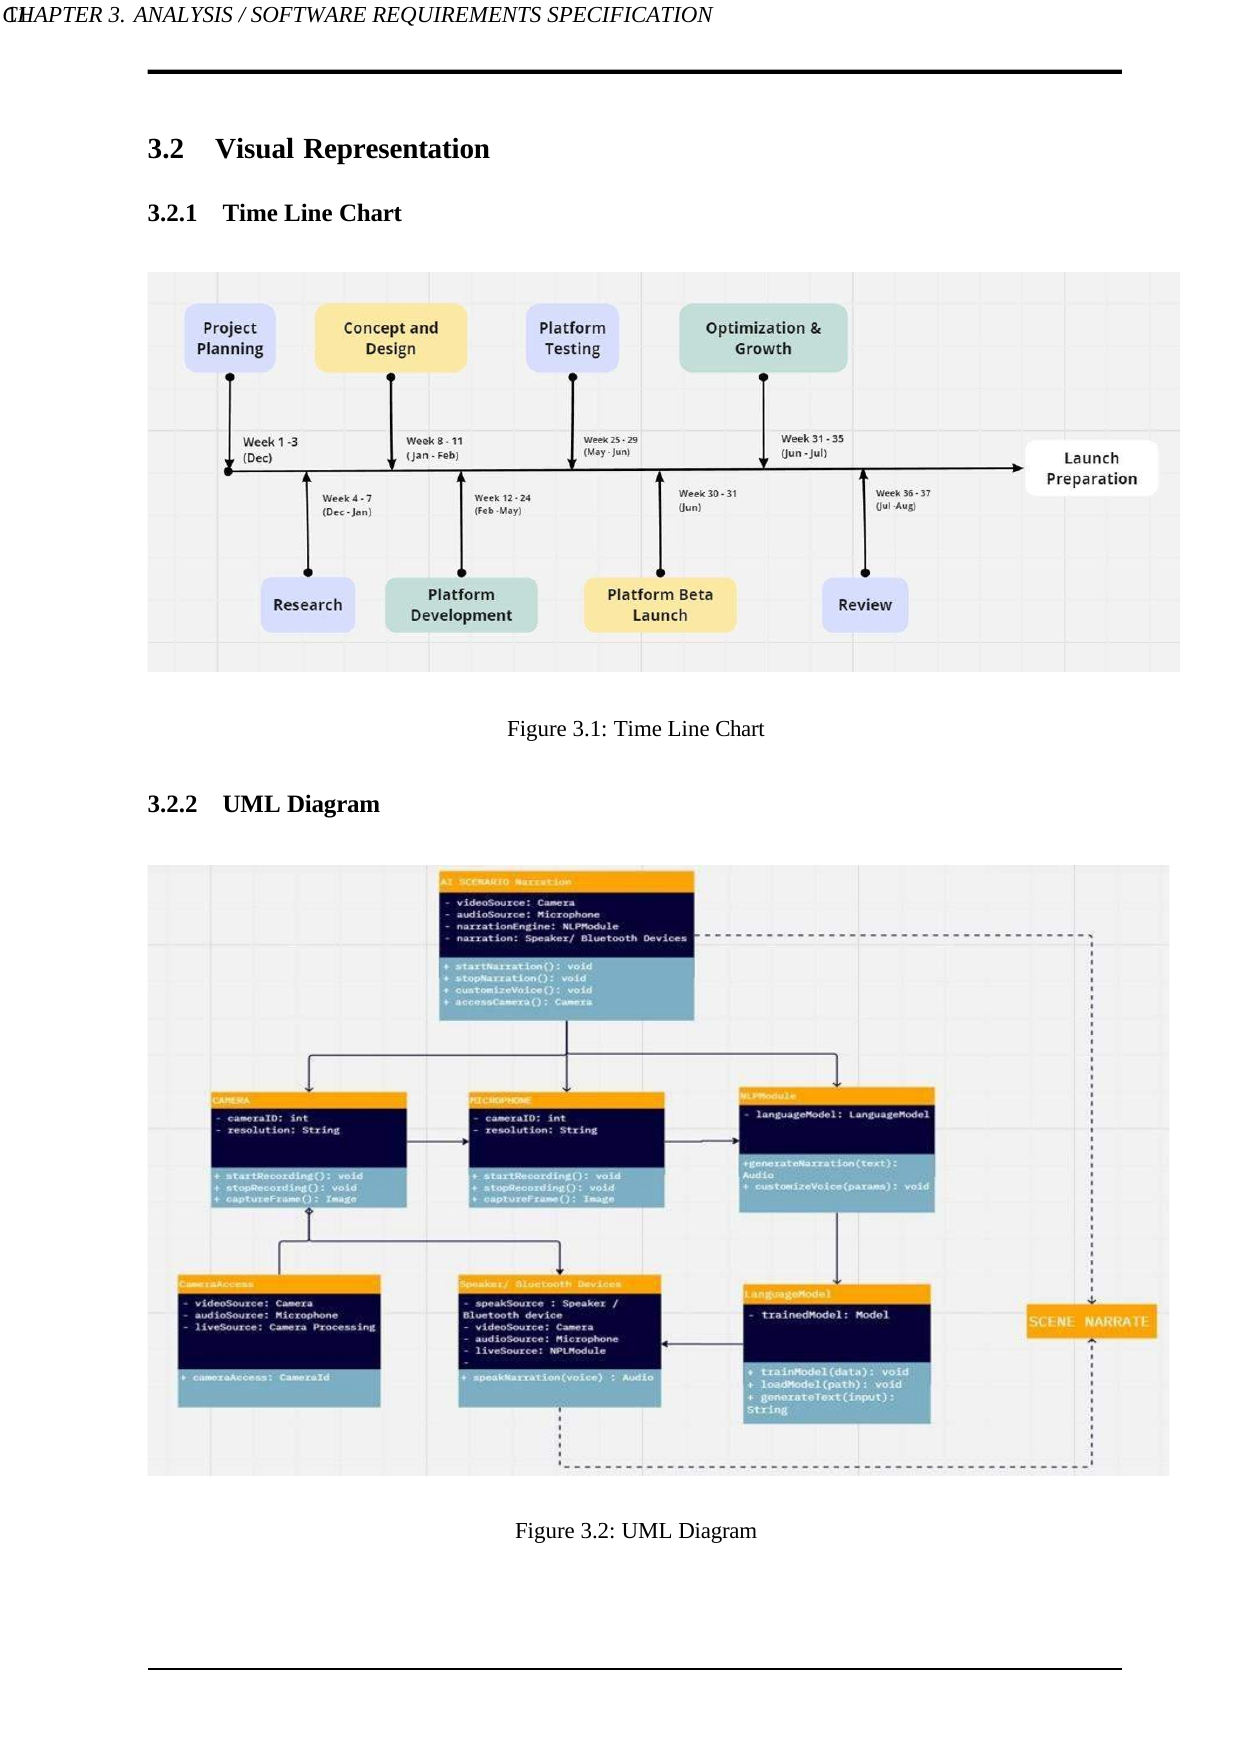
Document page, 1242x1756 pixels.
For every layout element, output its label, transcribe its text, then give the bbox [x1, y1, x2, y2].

text Figure 3.1: Time Line Chart [145, 715, 1126, 741]
subtitle Time Line Chart [147, 198, 1192, 227]
picture [147, 865, 1170, 1476]
subtitle Visual Representation [147, 132, 1192, 165]
subtitle UML Diagram [147, 789, 1192, 818]
text Figure 3.2: UML Diagram [145, 1517, 1126, 1543]
picture [147, 272, 1181, 672]
